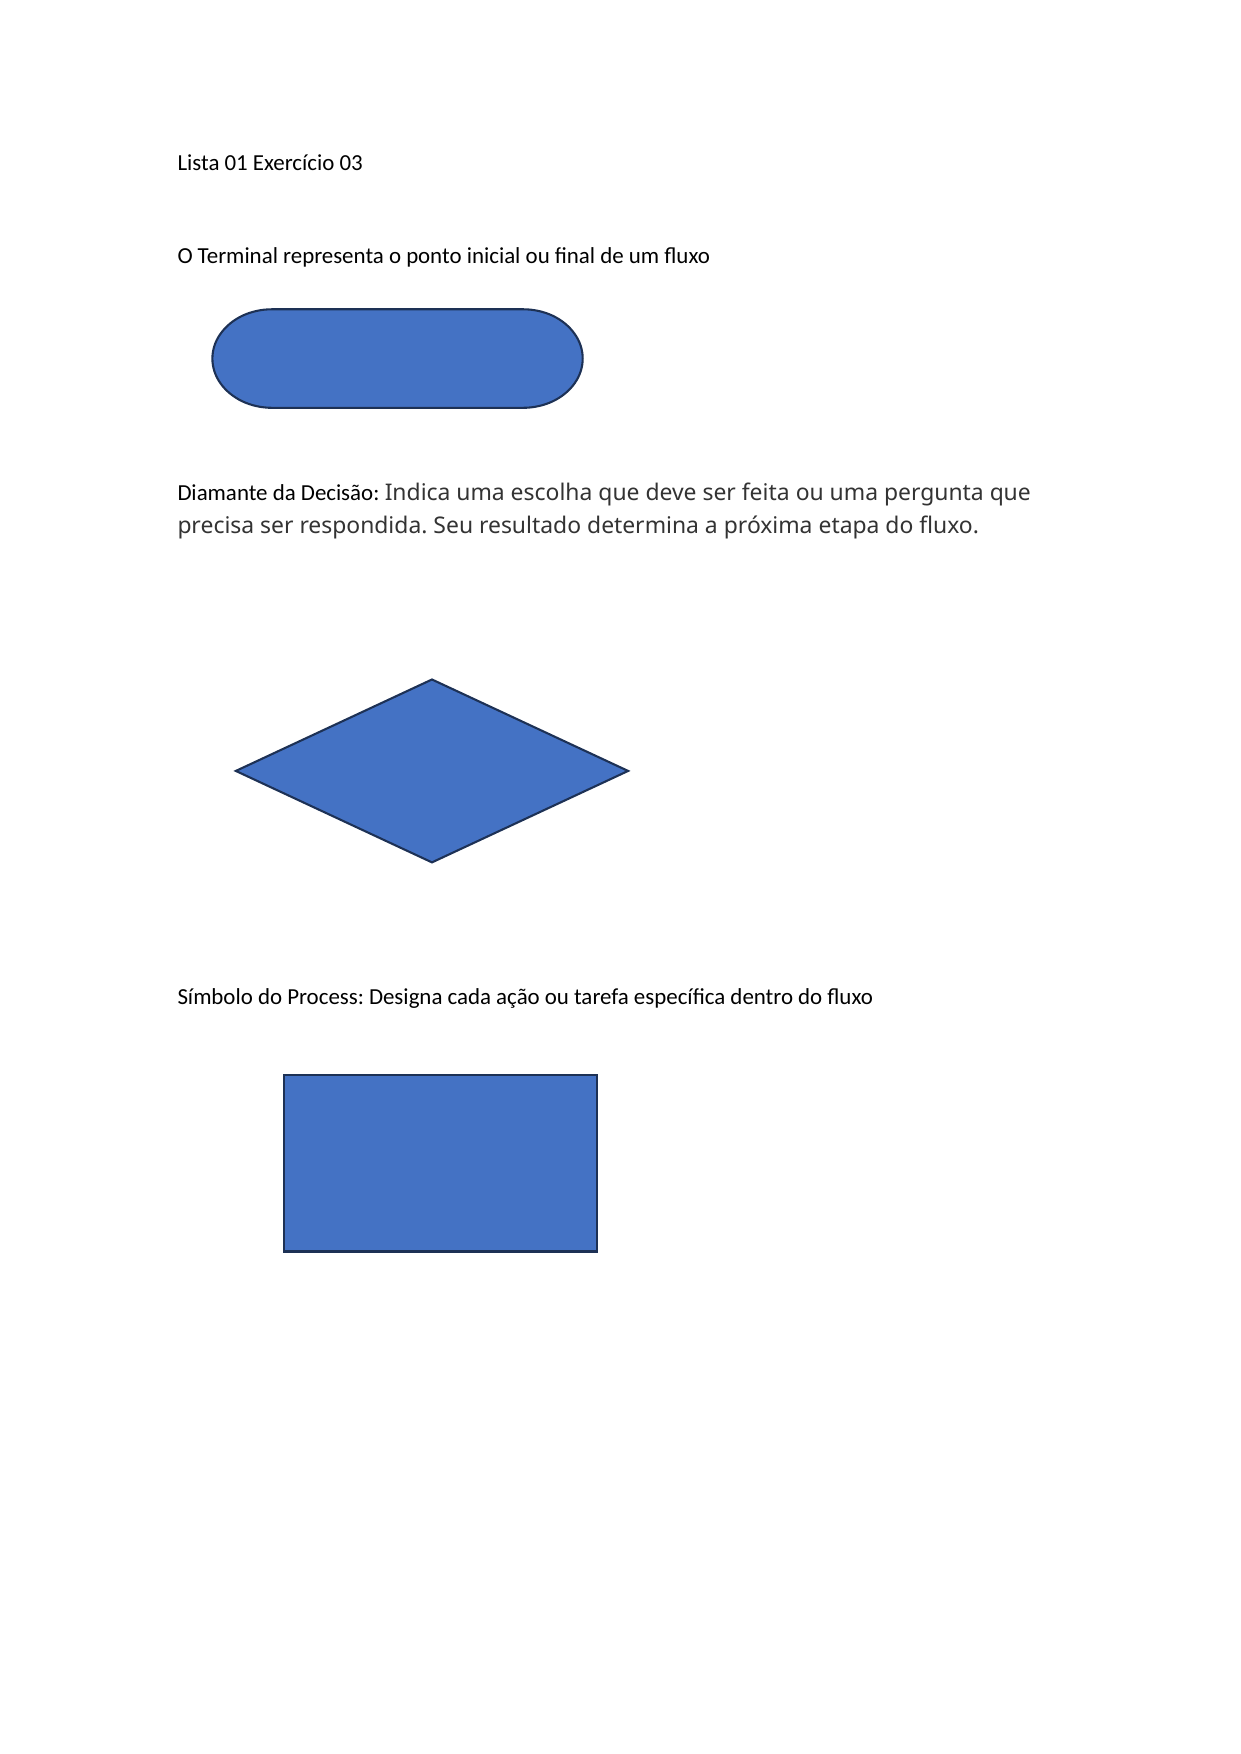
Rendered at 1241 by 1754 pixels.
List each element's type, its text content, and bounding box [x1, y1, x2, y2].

text Símbolo do Process: Designa cada ação ou tarefa específica dentro do fluxo [177, 982, 1063, 1010]
text O Terminal representa o ponto inicial ou final de um fluxo [177, 241, 1063, 269]
text Diamante da Decisão: Indica uma escolha que deve ser feita ou uma pergunta que precisa ser respondida. Seu resultado determina a próxima etapa do fluxo. [177, 476, 1063, 541]
text Lista 01 Exercício 03 [177, 148, 1063, 176]
